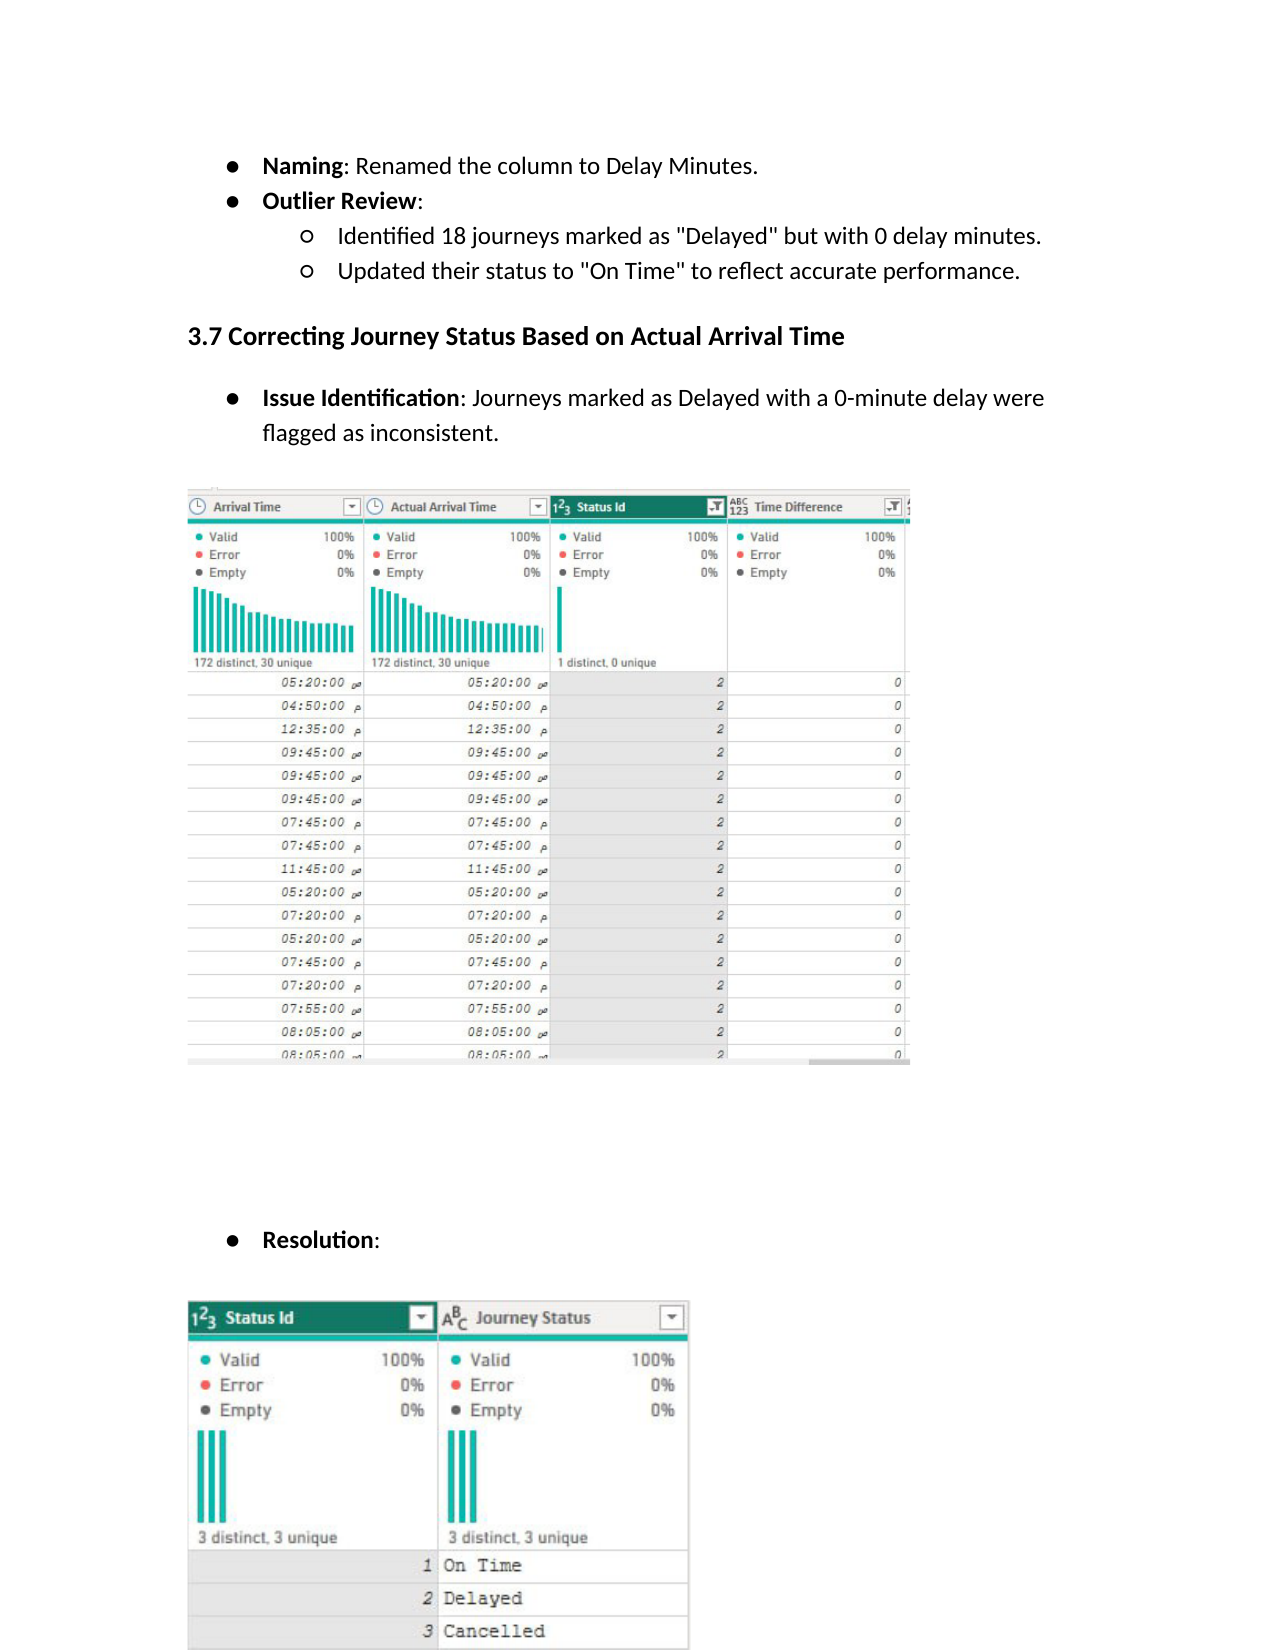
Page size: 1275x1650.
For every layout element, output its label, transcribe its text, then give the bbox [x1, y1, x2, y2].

picture [187, 487, 911, 1065]
list Identified 18 journeys marked as "Delayed" but with 0 delay minutes. [300, 220, 1087, 251]
list Resolution: [225, 1224, 1087, 1255]
list Issue Identification: Journeys marked as Delayed with a 0-minute delay were flagged as inconsistent. [225, 382, 1087, 448]
list Updated their status to "On Time" to reflect accurate performance. [300, 255, 1087, 286]
list Naming: Renamed the column to Delay Minutes. [225, 150, 1087, 181]
subtitle 3.7 Correcting Journey Status Based on Actual Arrival Time [187, 319, 1087, 352]
list Outlier Review: [225, 185, 1087, 216]
picture [187, 1300, 691, 1650]
